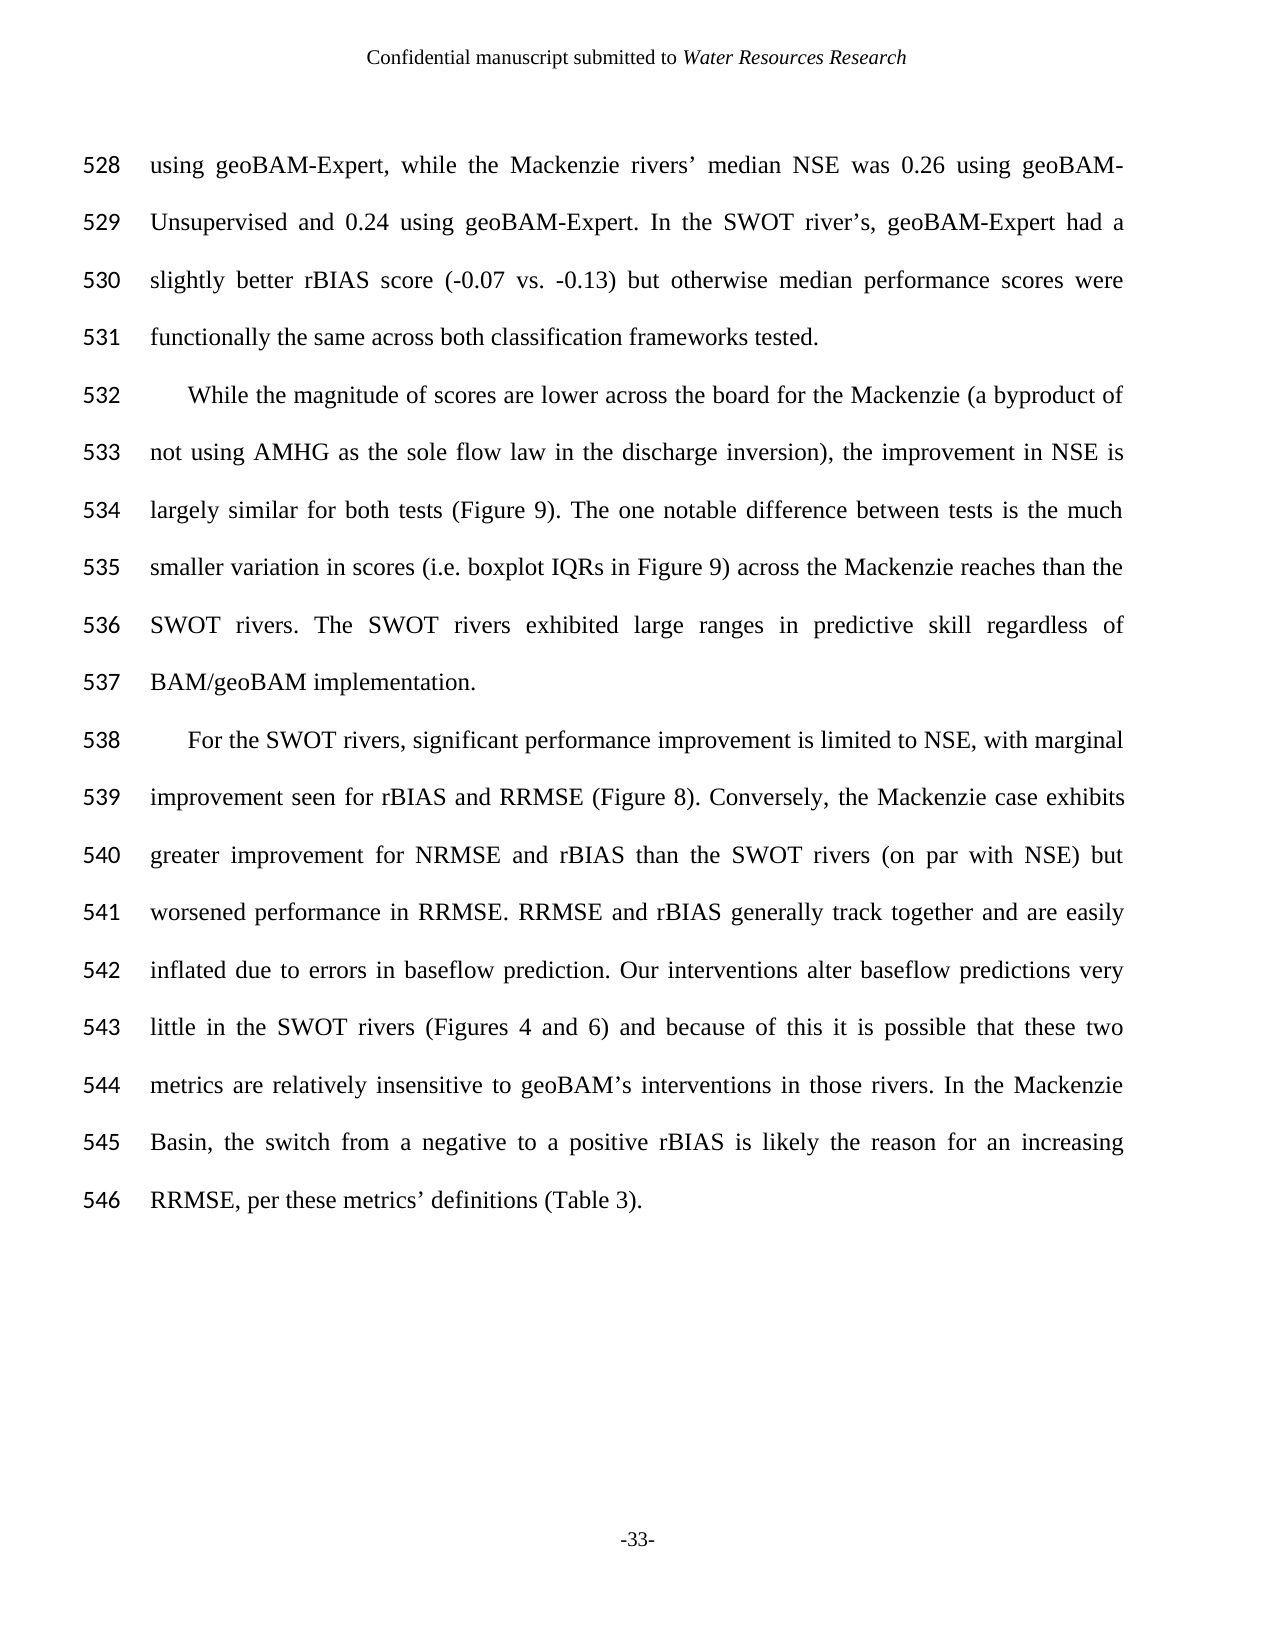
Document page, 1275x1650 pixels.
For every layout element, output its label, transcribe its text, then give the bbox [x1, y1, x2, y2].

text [150, 150, 1125, 351]
text For the SWOT rivers, significant performance improvement is limited to NSE, with marginal improvement seen for rBIAS and RRMSE (Figure 8). Conversely, the Mackenzie case exhibits greater improvement for NRMSE and rBIAS than the SWOT rivers (on par with NSE) but worsened performance in RRMSE. RRMSE and rBIAS generally track together and are easily inflated due to errors in baseflow prediction. Our interventions alter baseflow predictions very little in the SWOT rivers (Figures 4 and 6) and because of this it is possible that these two metrics are relatively insensitive to geoBAM’s interventions in those rivers. In the Mackenzie Basin, the switch from a negative to a positive rBIAS is likely the reason for an increasing RRMSE, per these metrics’ definitions (Table 3). [150, 725, 1125, 1214]
text While the magnitude of scores are lower across the board for the Mackenzie (a byproduct of not using AMHG as the sole flow law in the discharge inversion), the improvement in NSE is largely similar for both tests (Figure 9). The one notable difference between tests is the much smaller variation in scores (i.e. boxplot IQRs in Figure 9) across the Mackenzie reaches than the SWOT rivers. The SWOT rivers exhibited large ranges in predictive skill regardless of BAM/geoBAM implementation. [150, 380, 1125, 696]
